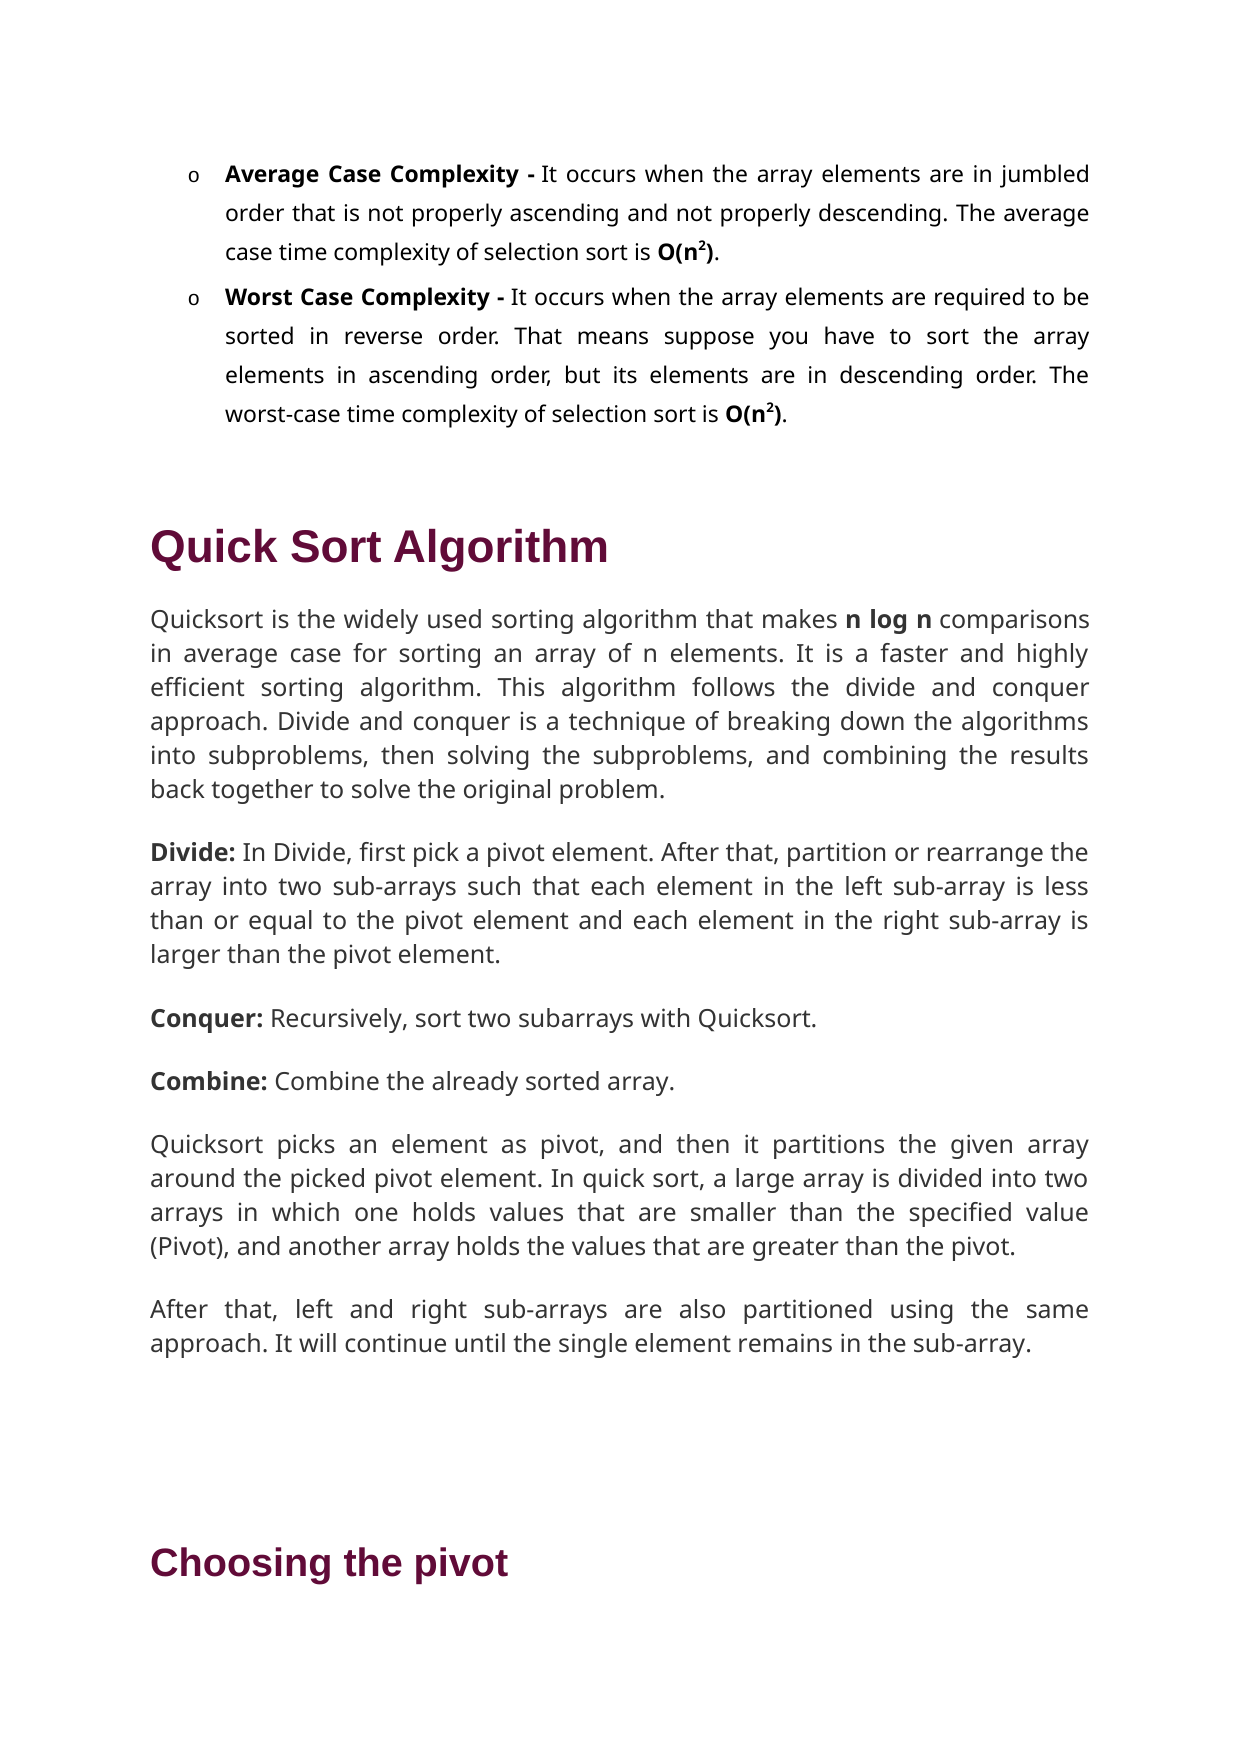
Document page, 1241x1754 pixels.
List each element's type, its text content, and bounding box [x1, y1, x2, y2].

text Conquer: Recursively, sort two subarrays with Quicksort. [150, 1000, 1090, 1034]
subtitle Quick Sort Algorithm [150, 519, 1090, 572]
text Quicksort picks an element as pivot, and then it partitions the given array around the picked pivot element. In quick sort, a large array is divided into two arrays in which one holds values that are smaller than the specified value (Pivot), and another array holds the values that are greater than the pivot. [150, 1127, 1090, 1263]
list Worst Case Complexity - It occurs when the array elements are required to be sorted in reverse order. That means suppose you have to sort the array elements in ascending order, but its elements are in descending order. The worst-case time complexity of selection sort is O(n2). [187, 273, 1090, 430]
text Quicksort is the widely used sorting algorithm that makes n log n comparisons in average case for sorting an array of n elements. It is a faster and highly efficient sorting algorithm. This algorithm follows the divide and conquer approach. Divide and conquer is a technique of breaking down the algorithms into subproblems, then solving the subproblems, and combining the results back together to solve the original problem. [150, 601, 1090, 806]
text Choosing the pivot [150, 1539, 1090, 1584]
text After that, left and right sub-arrays are also partitioned using the same approach. It will continue until the single element remains in the sub-array. [150, 1292, 1090, 1360]
list Average Case Complexity - It occurs when the array elements are in jumbled order that is not properly ascending and not properly descending. The average case time complexity of selection sort is O(n2). [187, 150, 1090, 267]
text Combine: Combine the already sorted array. [150, 1063, 1090, 1097]
text Divide: In Divide, first pick a pivot element. After that, partition or rearrange the array into two sub-arrays such that each element in the left sub-array is less than or equal to the pivot element and each element in the right sub-array is larger than the pivot element. [150, 835, 1090, 971]
